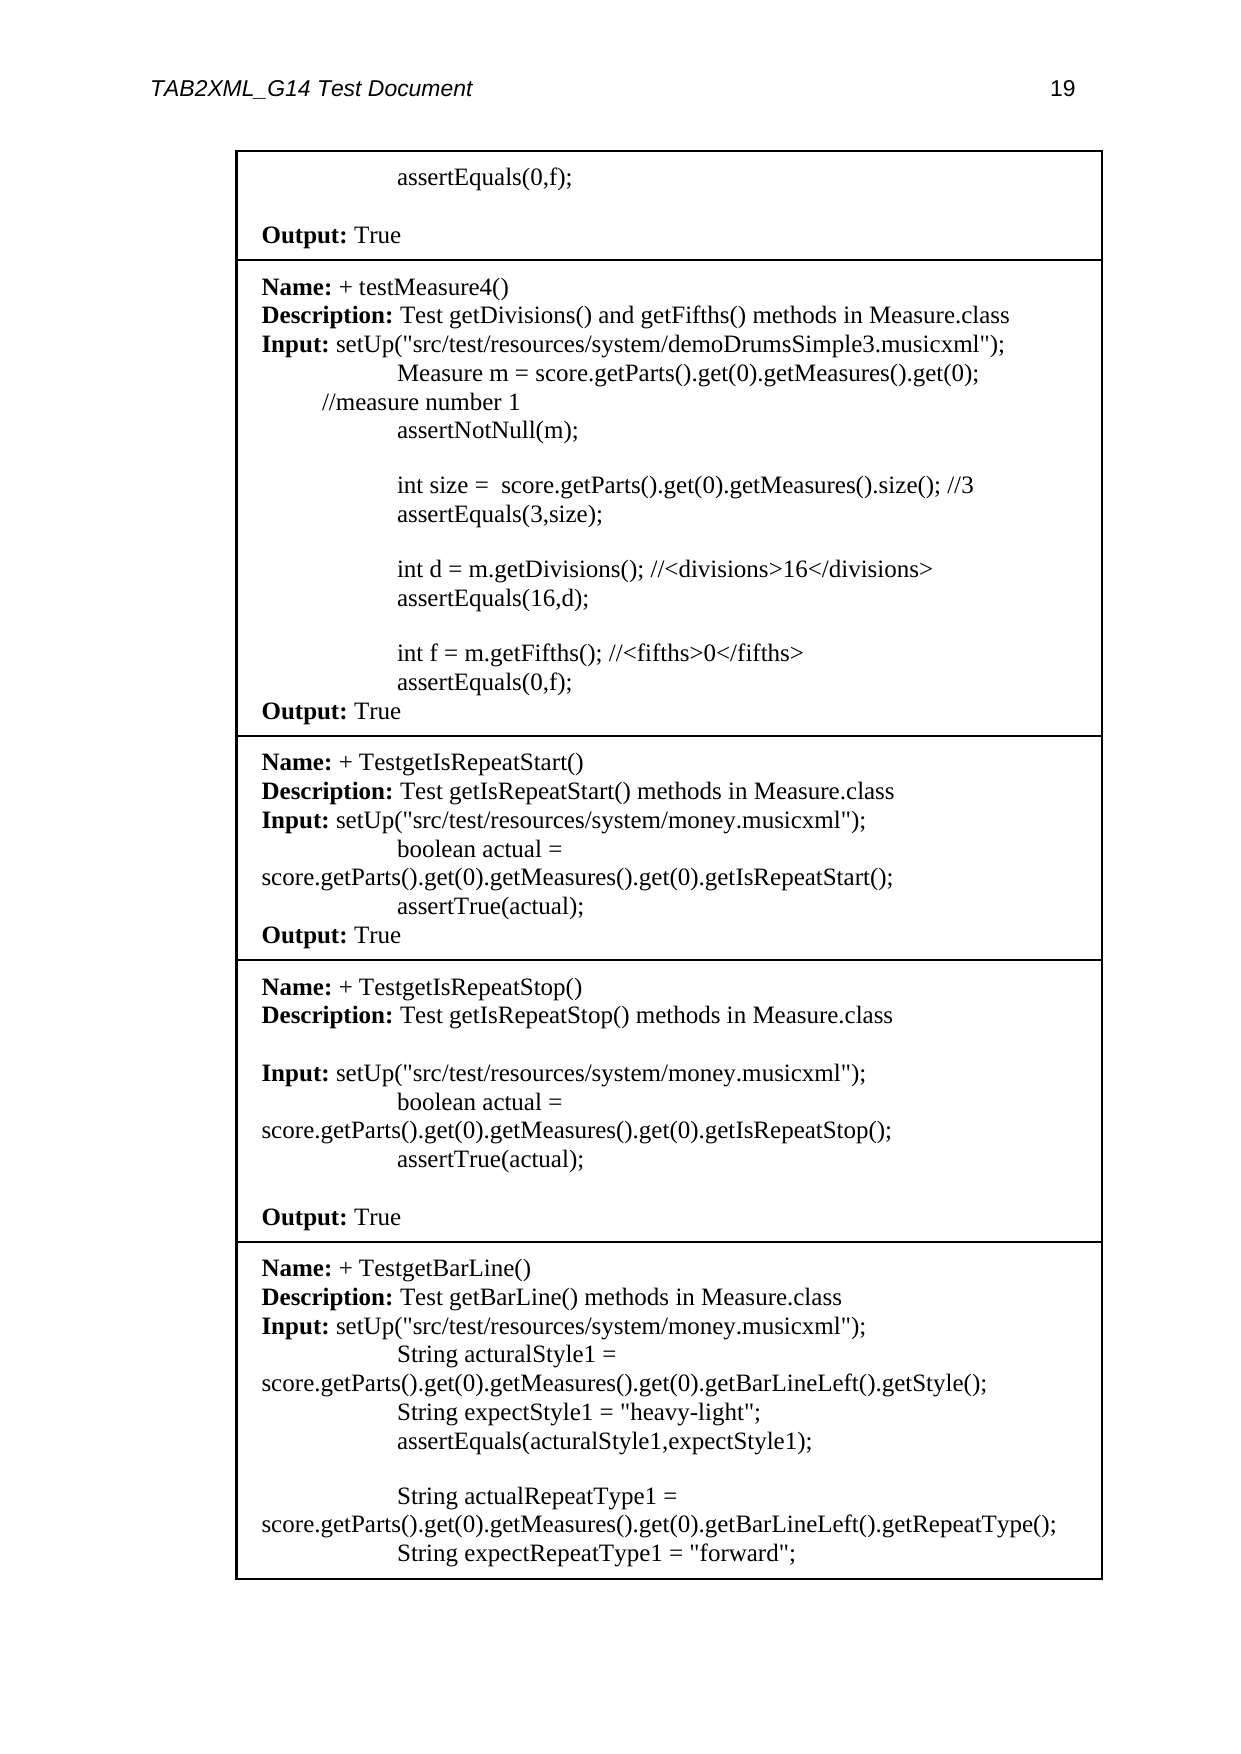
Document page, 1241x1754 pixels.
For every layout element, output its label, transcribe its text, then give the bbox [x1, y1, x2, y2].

table_cell Name: + TestgetIsRepeatStop() Description: Test getIsRepeatStop() methods in Measure.class Input: setUp("src/test/resources/system/money.musicxml"); boolean actual = score.getParts().get(0).getMeasures().get(0).getIsRepeatStop(); assertTrue(actual); Output: True [238, 961, 1101, 1241]
table_cell Name: + TestgetIsRepeatStart() Description: Test getIsRepeatStart() methods in Measure.class Input: setUp("src/test/resources/system/money.musicxml"); boolean actual = score.getParts().get(0).getMeasures().get(0).getIsRepeatStart(); assertTrue(actual); Output: True [238, 737, 1101, 959]
table_cell Name: + testMeasure4() Description: Test getDivisions() and getFifths() methods in Measure.class Input: setUp("src/test/resources/system/demoDrumsSimple3.musicxml"); Measure m = score.getParts().get(0).getMeasures().get(0); //measure number 1 assertNotNull(m); int size = score.getParts().get(0).getMeasures().size(); //3 assertEquals(3,size); int d = m.getDivisions(); //<divisions>16</divisions> assertEquals(16,d); int f = m.getFifths(); //<fifths>0</fifths> assertEquals(0,f); Output: True [238, 261, 1101, 735]
